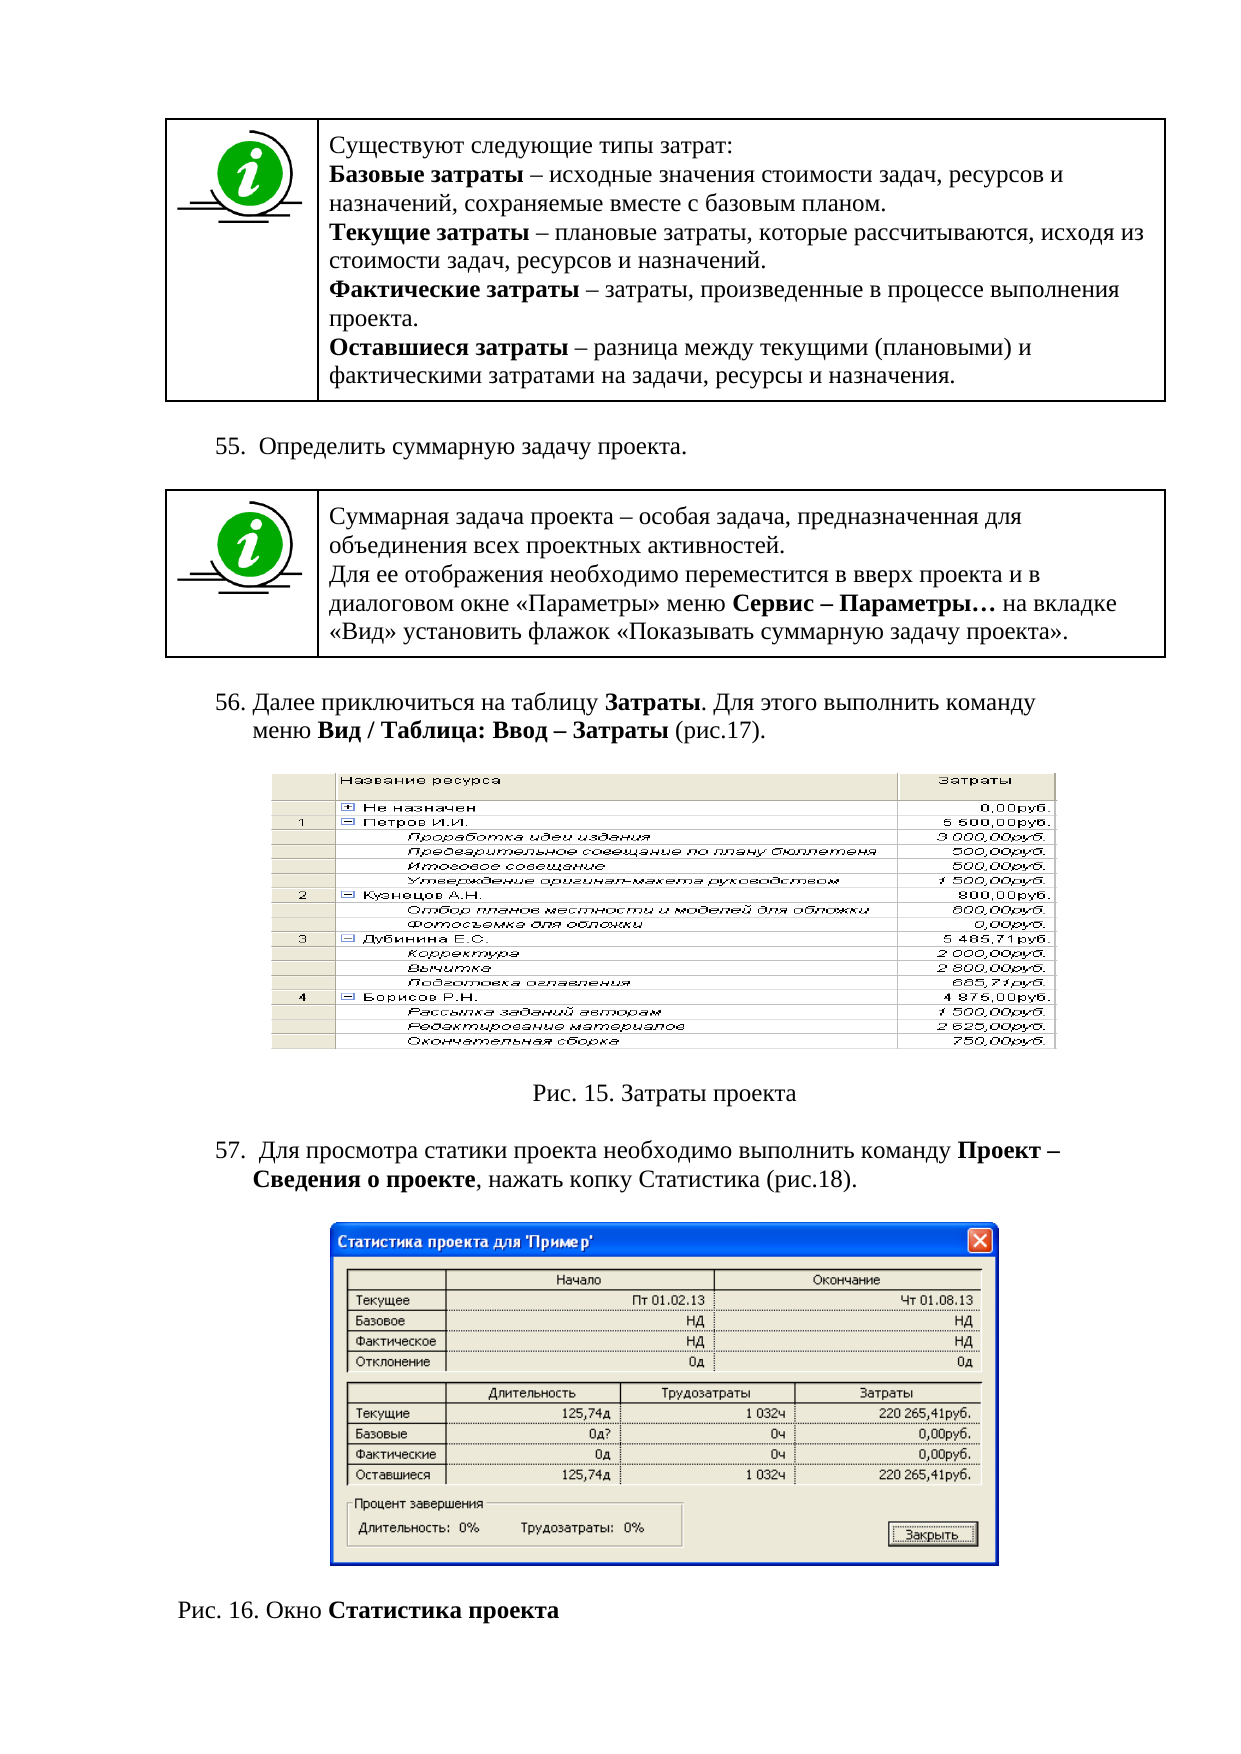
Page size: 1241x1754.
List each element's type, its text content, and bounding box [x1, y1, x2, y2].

picture [177, 501, 303, 594]
list Далее приключиться на таблицу Затраты. Для этого выполнить команду меню Вид / Таблица: Ввод – Затраты (рис.17). [215, 687, 1152, 744]
picture [177, 130, 303, 223]
table_header Существуют следующие типы затрат: Базовые затраты – исходные значения стоимости задач, ресурсов и назначений, сохраняемые вместе с базовым планом. Текущие затраты – плановые затраты, которые рассчитываются, исходя из стоимости задач, ресурсов и назначений. Фактические затраты – затраты, произведенные в процессе выполнения проекта. Оставшиеся затраты – разница между текущими (плановыми) и фактическими затратами на задачи, ресурсы и назначения. [319, 120, 1164, 400]
picture [330, 1222, 999, 1566]
list Для просмотра статики проекта необходимо выполнить команду Проект – Сведения о проекте, нажать копку Статистика (рис.18). [215, 1136, 1152, 1193]
table_header [167, 491, 317, 656]
text Рис. 15. Затраты проекта [177, 1078, 1152, 1106]
picture [271, 773, 1058, 1049]
text Рис. 16. Окно Статистика проекта [177, 1595, 1152, 1624]
table_header [167, 120, 317, 400]
table_header Суммарная задача проекта – особая задача, предназначенная для объединения всех проектных активностей. Для ее отображения необходимо переместится в вверх проекта и в диалоговом окне «Параметры» меню Сервис – Параметры… на вкладке «Вид» установить флажок «Показывать суммарную задачу проекта». [319, 491, 1164, 656]
list Определить суммарную задачу проекта. [215, 431, 1152, 460]
